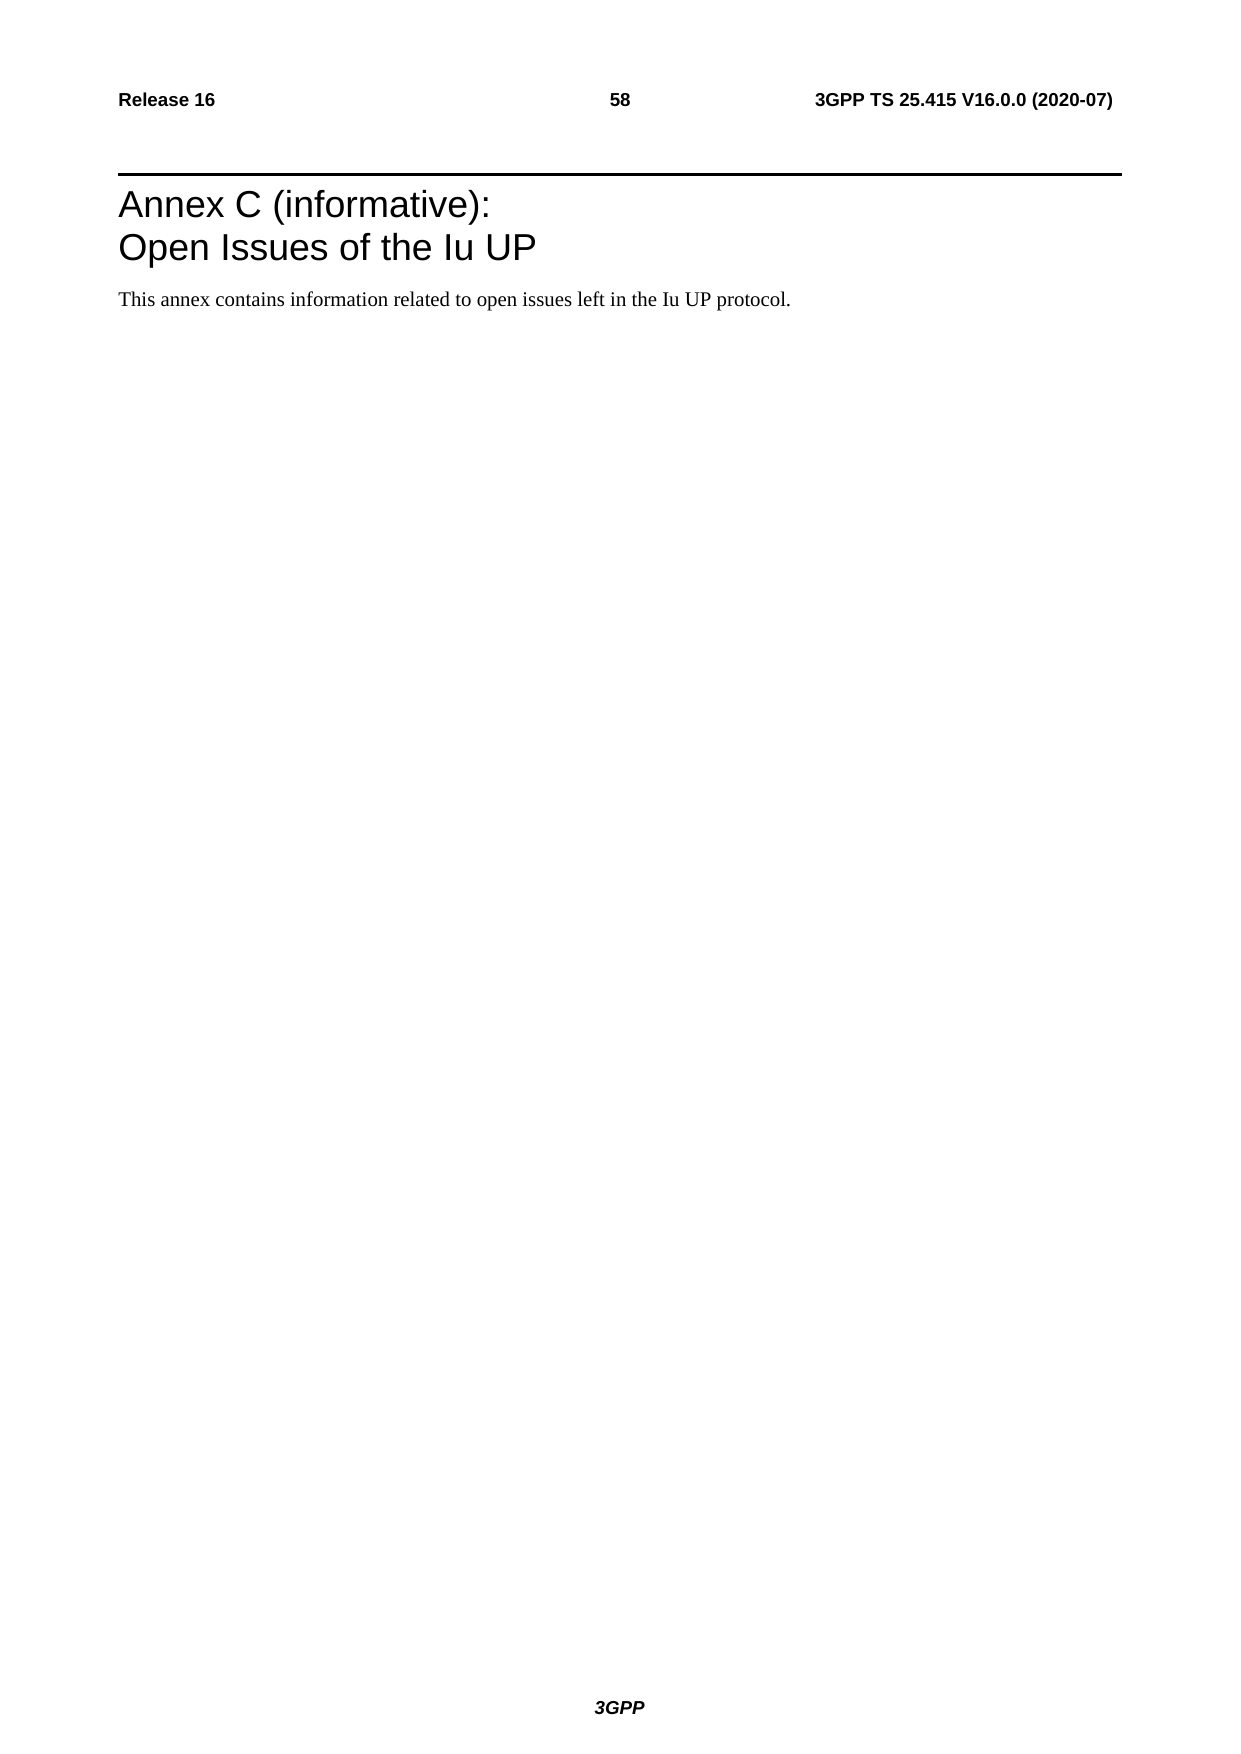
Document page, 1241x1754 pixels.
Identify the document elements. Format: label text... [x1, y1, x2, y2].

text This annex contains information related to open issues left in the Iu UP protocol. [118, 287, 1122, 311]
subtitle Annex C (informative): Open Issues of the Iu UP [118, 176, 1122, 268]
